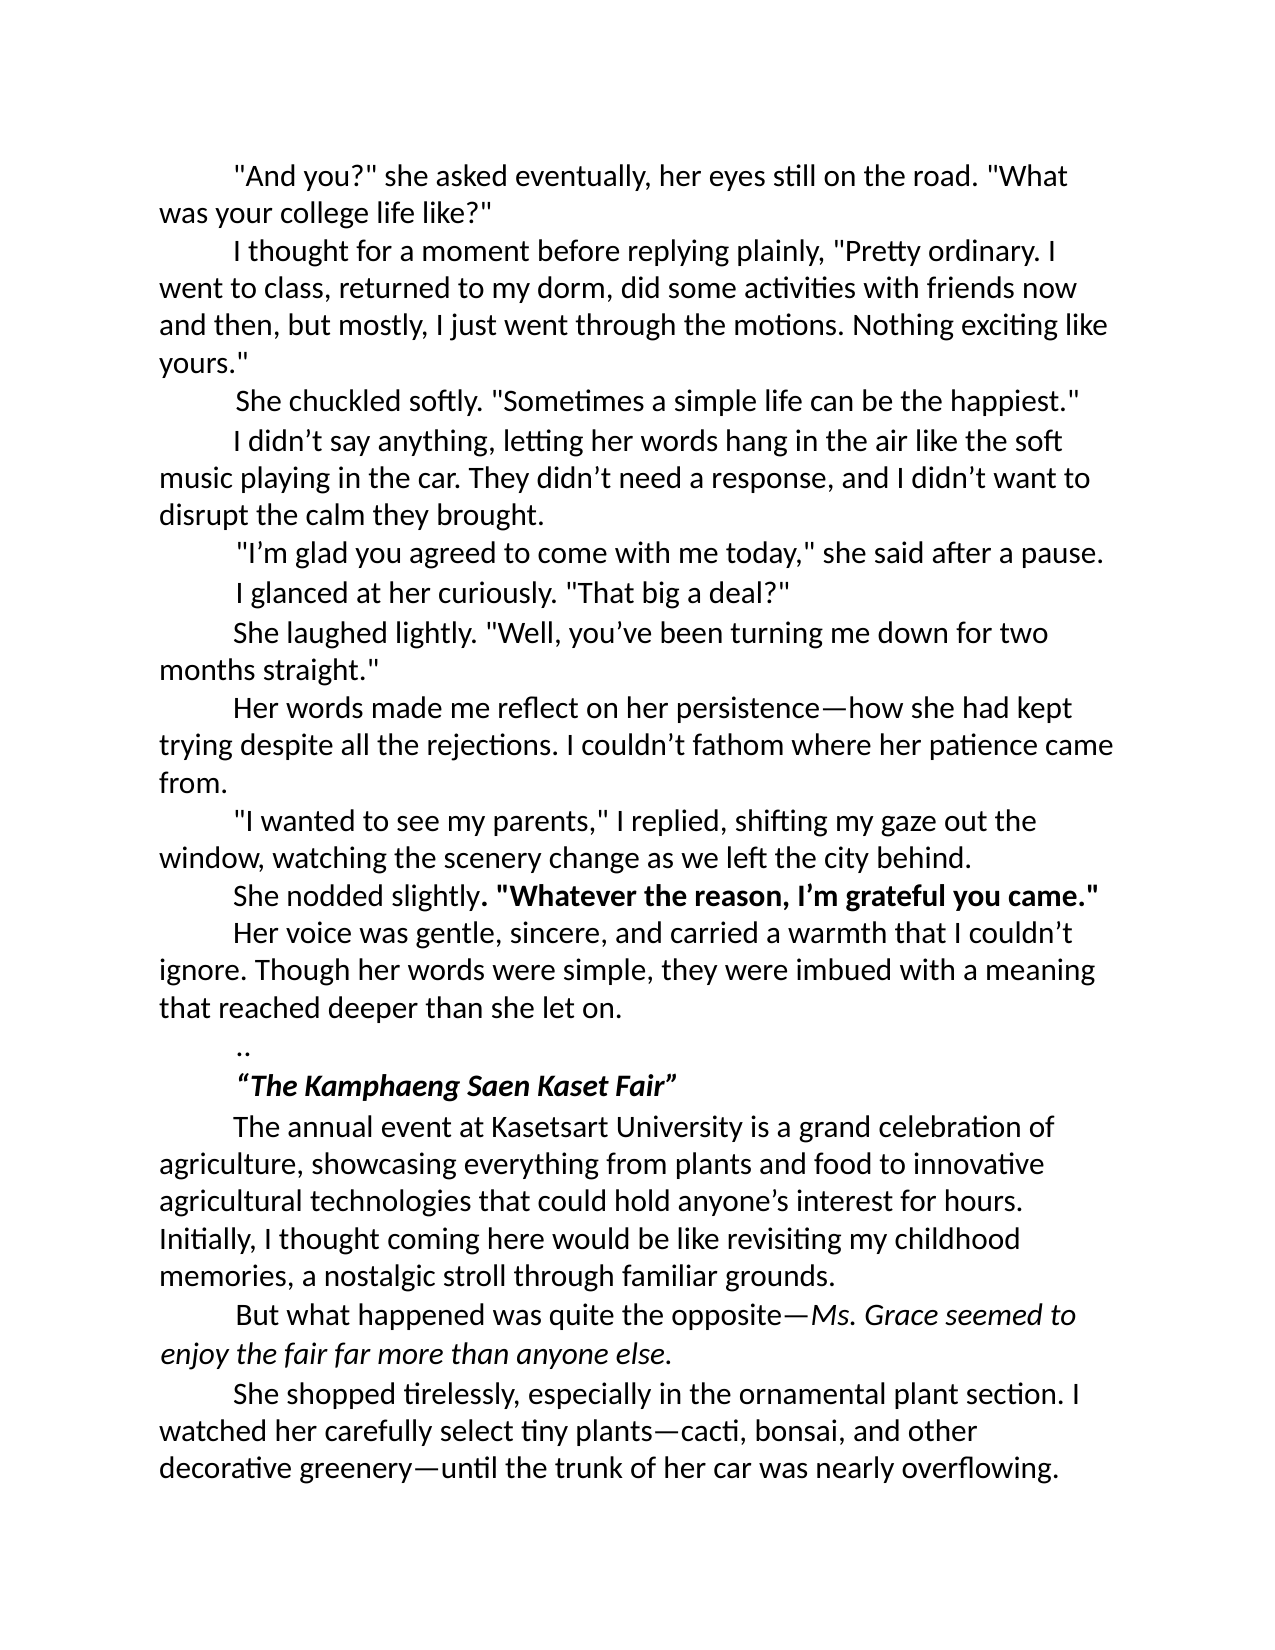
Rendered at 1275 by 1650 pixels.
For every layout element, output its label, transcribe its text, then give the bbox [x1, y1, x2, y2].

text But what happened was quite the opposite—Ms. Grace seemed to enjoy the fair far more than anyone else. [160, 1294, 1115, 1372]
text "I wanted to see my parents," I replied, shifting my gaze out the window, watching the scenery change as we left the city behind. [159, 801, 1114, 876]
text Her voice was gentle, sincere, and carried a warmth that I couldn’t ignore. Though her words were simple, they were imbued with a meaning that reached deeper than she let on. [159, 914, 1114, 1026]
text I didn’t say anything, letting her words hang in the air like the soft music playing in the car. They didn’t need a response, and I didn’t want to disrupt the calm they brought. [159, 421, 1114, 533]
text She shopped tirelessly, especially in the ornamental plant section. I watched her carefully select tiny plants—cacti, bonsai, and other decorative greenery—until the trunk of her car was nearly overflowing. [159, 1374, 1114, 1487]
text I thought for a moment before replying plainly, "Pretty ordinary. I went to class, returned to my dorm, did some activities with friends now and then, but mostly, I just went through the motions. Nothing exciting like yours." [159, 231, 1114, 381]
text "I’m glad you agreed to come with me today," she said after a pause. [235, 534, 1114, 571]
text "And you?" she asked eventually, her eyes still on the road. "What was your college life like?" [159, 156, 1114, 231]
text She laughed lightly. "Well, you’ve been turning me down for two months straight." [159, 614, 1114, 689]
text .. [235, 1026, 1114, 1063]
text Her words made me reflect on her persistence—how she had kept trying despite all the rejections. I couldn’t fathom where her patience came from. [159, 689, 1114, 801]
text The annual event at Kasetsart University is a grand celebration of agriculture, showcasing everything from plants and food to innovative agricultural technologies that could hold anyone’s interest for hours. Initially, I thought coming here would be like revisiting my childhood memories, a nostalgic stroll through familiar grounds. [159, 1107, 1114, 1294]
subtitle “The Kamphaeng Saen Kaset Fair” [235, 1066, 1116, 1104]
text She chuckled softly. "Sometimes a simple life can be the happiest." [235, 381, 1114, 418]
text I glanced at her curiously. "That big a deal?" [235, 574, 1114, 611]
text She nodded slightly. "Whatever the reason, I’m grateful you came." [159, 876, 1114, 914]
